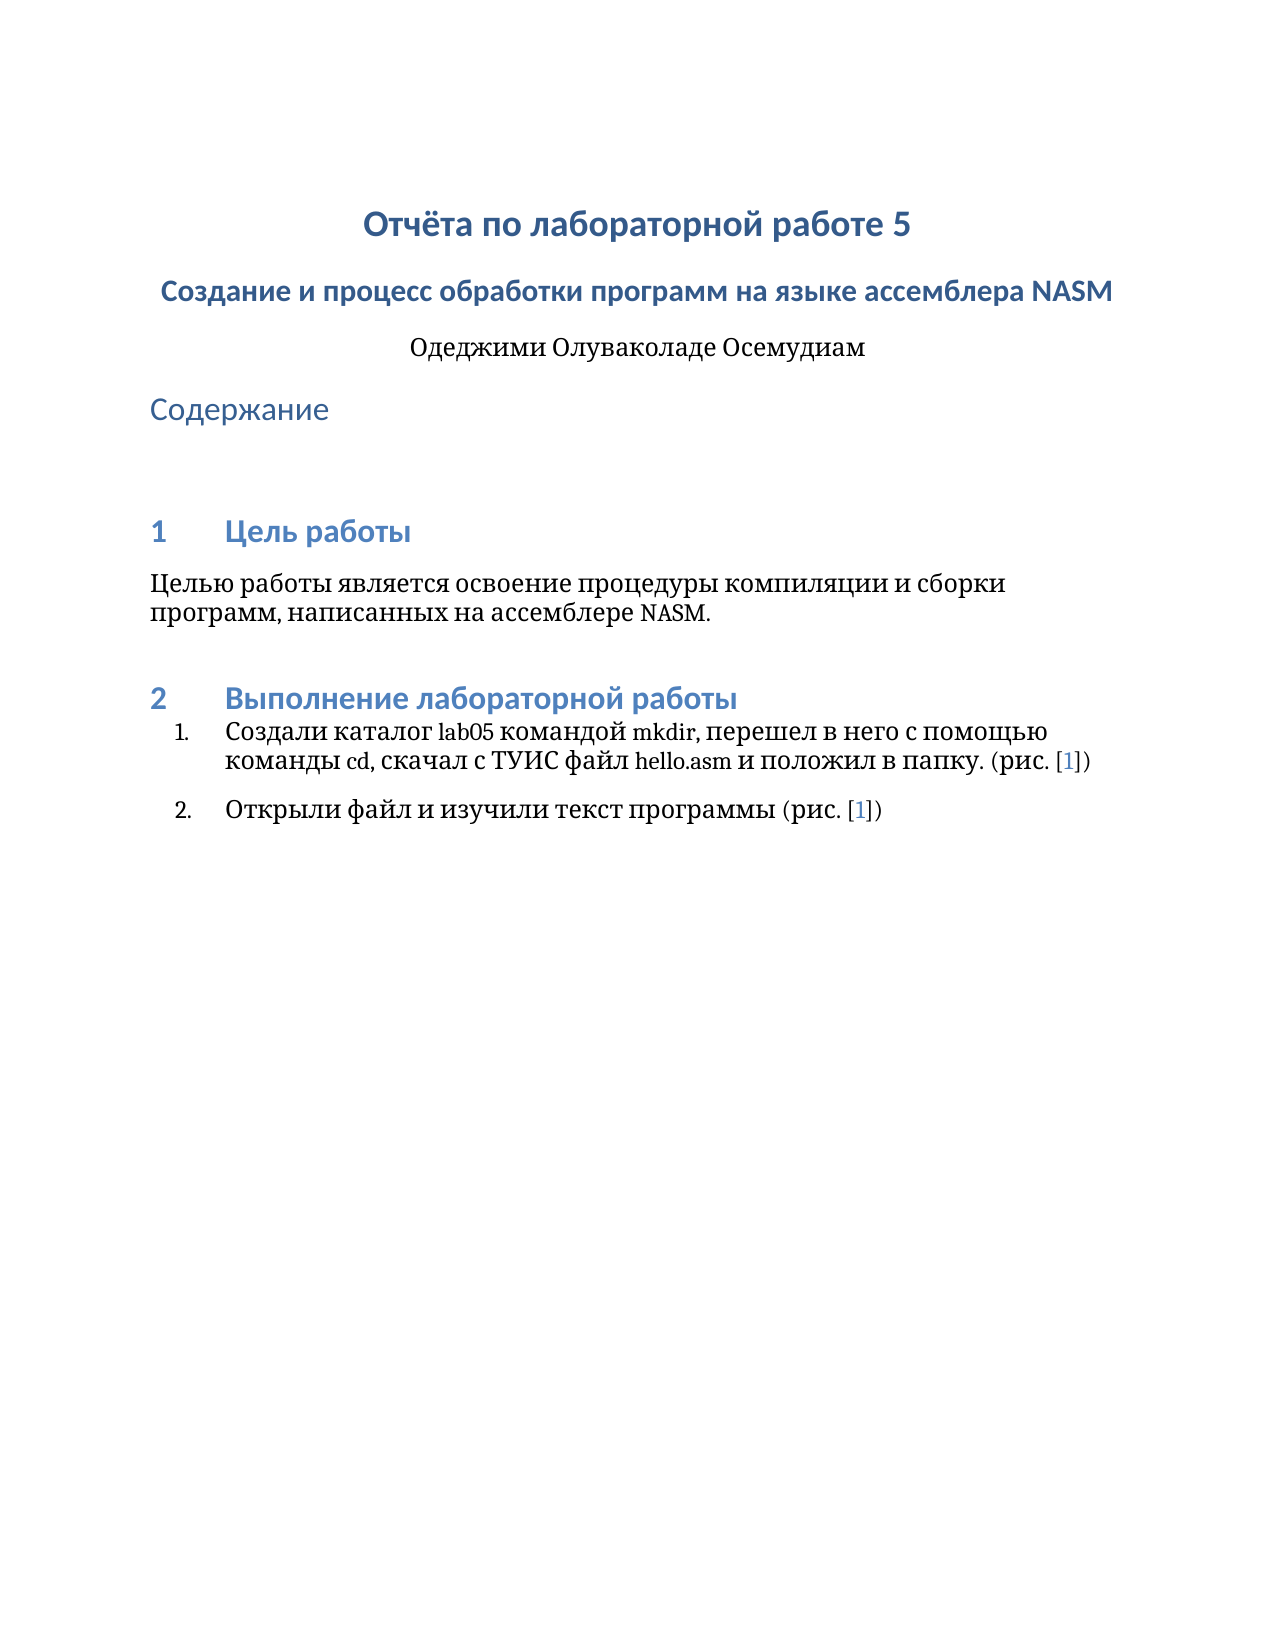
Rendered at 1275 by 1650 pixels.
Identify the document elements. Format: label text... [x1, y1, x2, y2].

subtitle 1 Цель работы [150, 510, 1125, 551]
subtitle Создание и процесс обработки программ на языке ассемблера NASM [150, 271, 1125, 309]
title Отчёта по лабораторной работе 5 [150, 200, 1125, 246]
list Открыли файл и изучили текст программы (рис. [1]) [175, 796, 1125, 825]
text Одеджими Олуваколаде Осемудиам [150, 334, 1125, 363]
subtitle 2 Выполнение лабораторной работы [150, 677, 1125, 718]
text Целью работы является освоение процедуры компиляции и сборки программ, написанных на ассемблере NASM. [150, 570, 1125, 627]
list Создали каталог lab05 командой mkdir, перешел в него с помощью команды cd, скачал с ТУИС файл hello.asm и положил в папку. (рис. [1]) [175, 718, 1125, 776]
